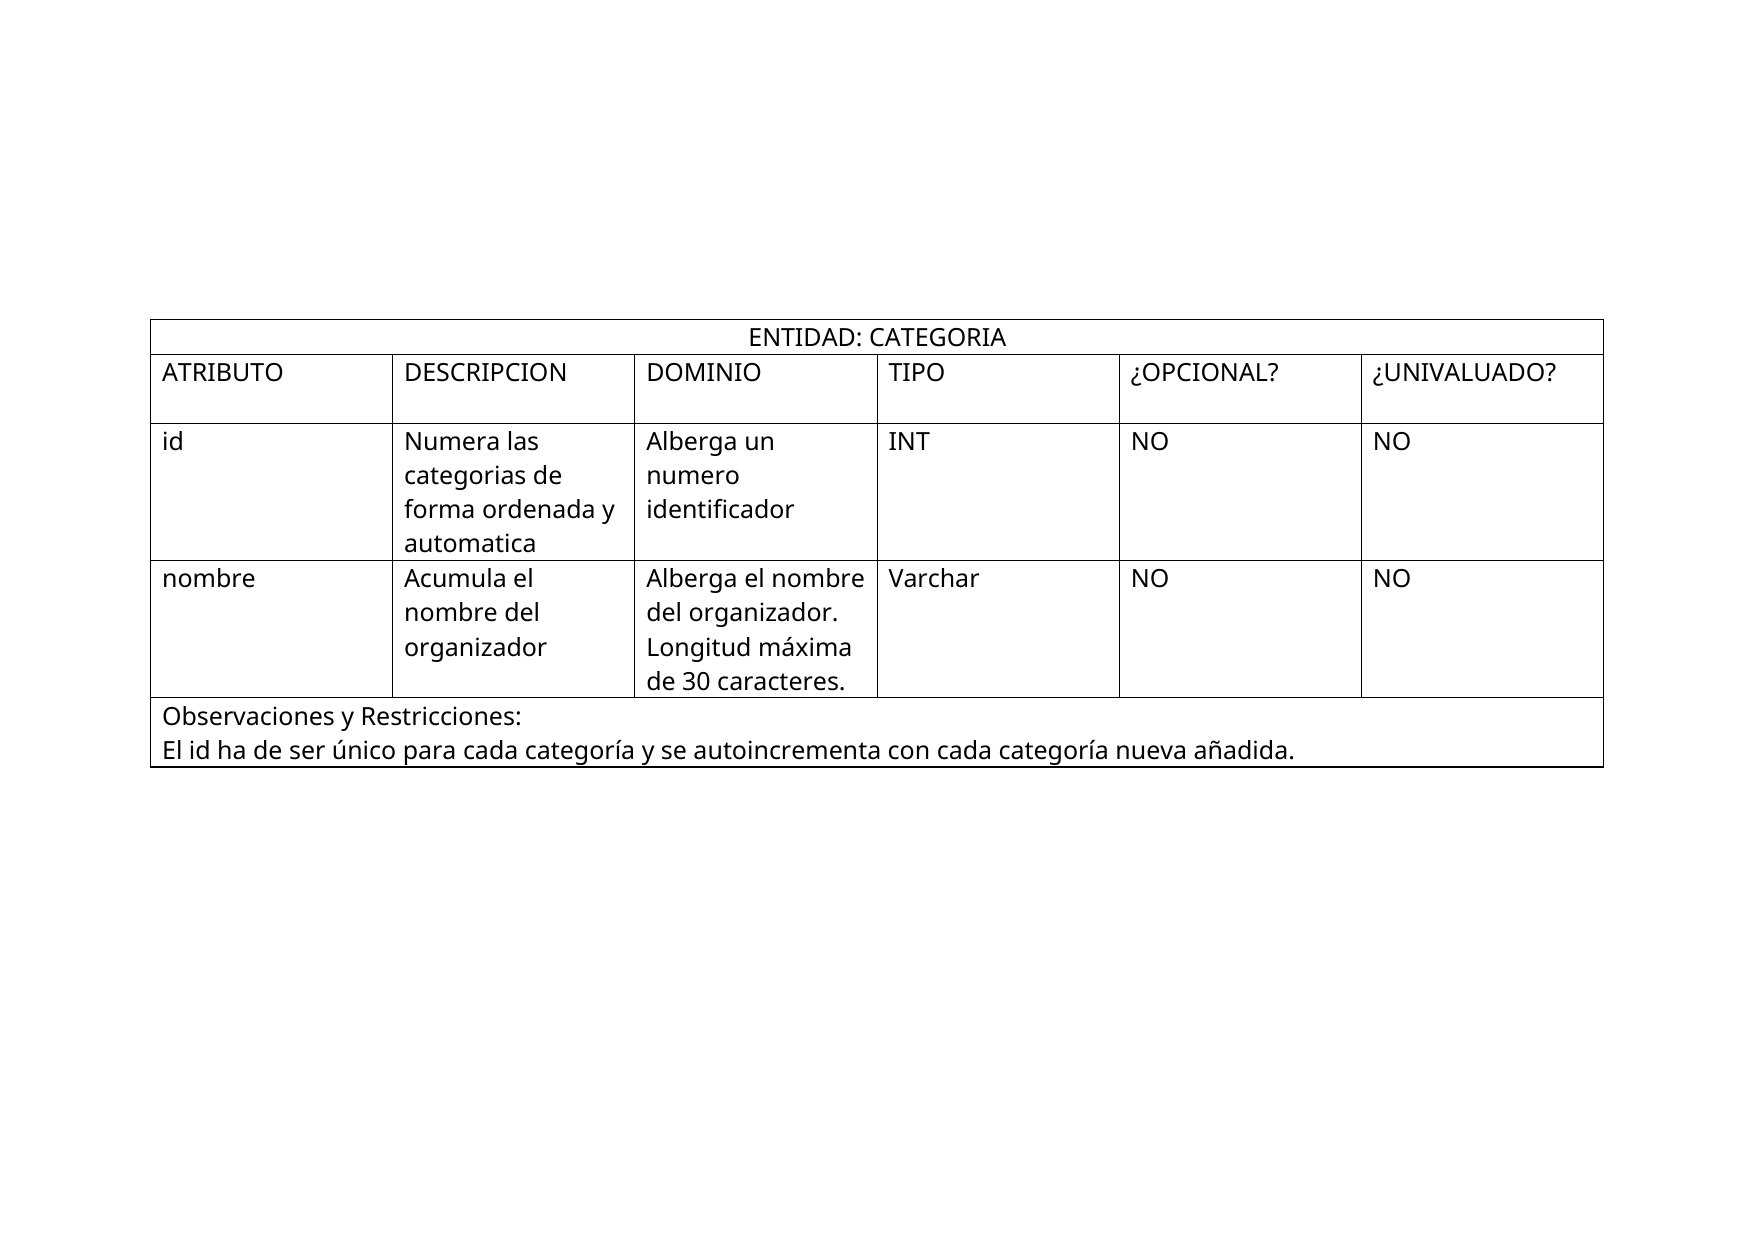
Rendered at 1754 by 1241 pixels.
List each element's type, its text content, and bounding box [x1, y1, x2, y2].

table_cell ¿OPCIONAL? [1120, 355, 1361, 423]
table_cell Alberga el nombre del organizador. Longitud máxima de 30 caracteres. [635, 561, 877, 697]
table_cell NO [1120, 424, 1361, 560]
table_cell DESCRIPCION [393, 355, 634, 423]
table_cell NO [1120, 561, 1361, 697]
table_cell INT [878, 424, 1119, 560]
table_cell NO [1362, 561, 1603, 697]
table_cell Alberga un numero identificador [635, 424, 877, 560]
table_cell Observaciones y Restricciones: El id ha de ser único para cada categoría y se autoincrementa con cada categoría nueva añadida. [151, 698, 1603, 766]
table_cell Acumula el nombre del organizador [393, 561, 634, 697]
table_cell nombre [151, 561, 392, 697]
table_cell DOMINIO [635, 355, 877, 423]
table_cell Numera las categorias de forma ordenada y automatica [393, 424, 634, 560]
table_cell ATRIBUTO [151, 355, 392, 423]
table_cell id [151, 424, 392, 560]
table_cell Varchar [878, 561, 1119, 697]
table_cell TIPO [878, 355, 1119, 423]
table_header ENTIDAD: CATEGORIA [151, 320, 1603, 353]
table_cell NO [1362, 424, 1603, 560]
table_cell ¿UNIVALUADO? [1362, 355, 1603, 423]
